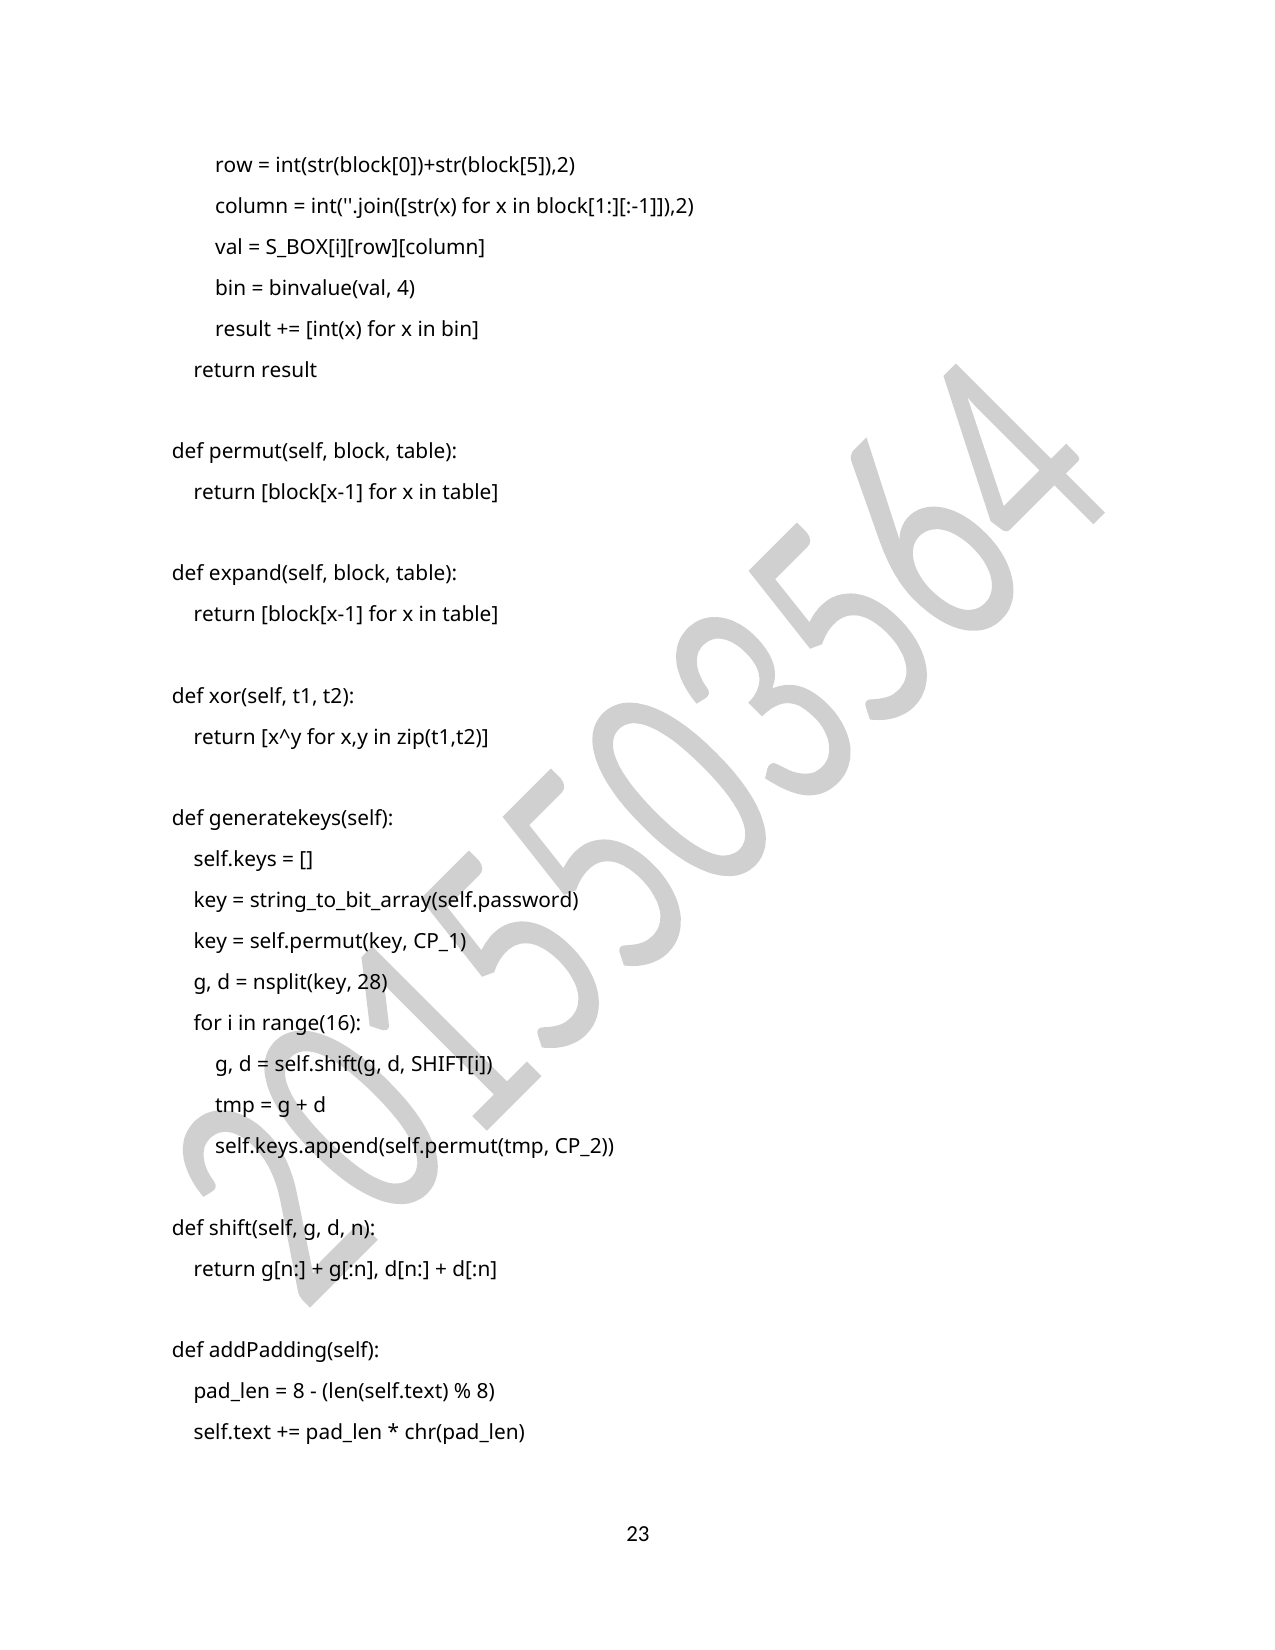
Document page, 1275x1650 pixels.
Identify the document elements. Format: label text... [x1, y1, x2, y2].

text return [block[x-1] for x in table] [150, 477, 1125, 506]
text key = string_to_bit_array(self.password) [150, 885, 1125, 914]
text key = self.permut(key, CP_1) [150, 926, 1125, 954]
text for i in range(16): [150, 1008, 1125, 1036]
text def expand(self, block, table): [150, 558, 1125, 587]
text def generatekeys(self): [150, 803, 1125, 832]
text def xor(self, t1, t2): [150, 681, 1125, 709]
text pad_len = 8 - (len(self.text) % 8) [150, 1376, 1125, 1404]
text g, d = nsplit(key, 28) [150, 967, 1125, 996]
text return [x^y for x,y in zip(t1,t2)] [150, 722, 1125, 750]
text bin = binvalue(val, 4) [150, 273, 1125, 301]
text return [block[x-1] for x in table] [150, 599, 1125, 628]
text def addPadding(self): [150, 1335, 1125, 1363]
text def permut(self, block, table): [150, 436, 1125, 464]
text tmp = g + d [150, 1090, 1125, 1118]
text return g[n:] + g[:n], d[n:] + d[:n] [150, 1254, 1125, 1282]
text self.keys = [] [150, 844, 1125, 873]
text self.keys.append(self.permut(tmp, CP_2)) [150, 1131, 1125, 1159]
text result += [int(x) for x in bin] [150, 314, 1125, 342]
text column = int(''.join([str(x) for x in block[1:][:-1]]),2) [150, 191, 1125, 219]
text val = S_BOX[i][row][column] [150, 232, 1125, 260]
text return result [150, 355, 1125, 383]
text def shift(self, g, d, n): [150, 1213, 1125, 1241]
text self.text += pad_len * chr(pad_len) [150, 1417, 1125, 1445]
text g, d = self.shift(g, d, SHIFT[i]) [150, 1049, 1125, 1077]
text row = int(str(block[0])+str(block[5]),2) [150, 150, 1125, 178]
